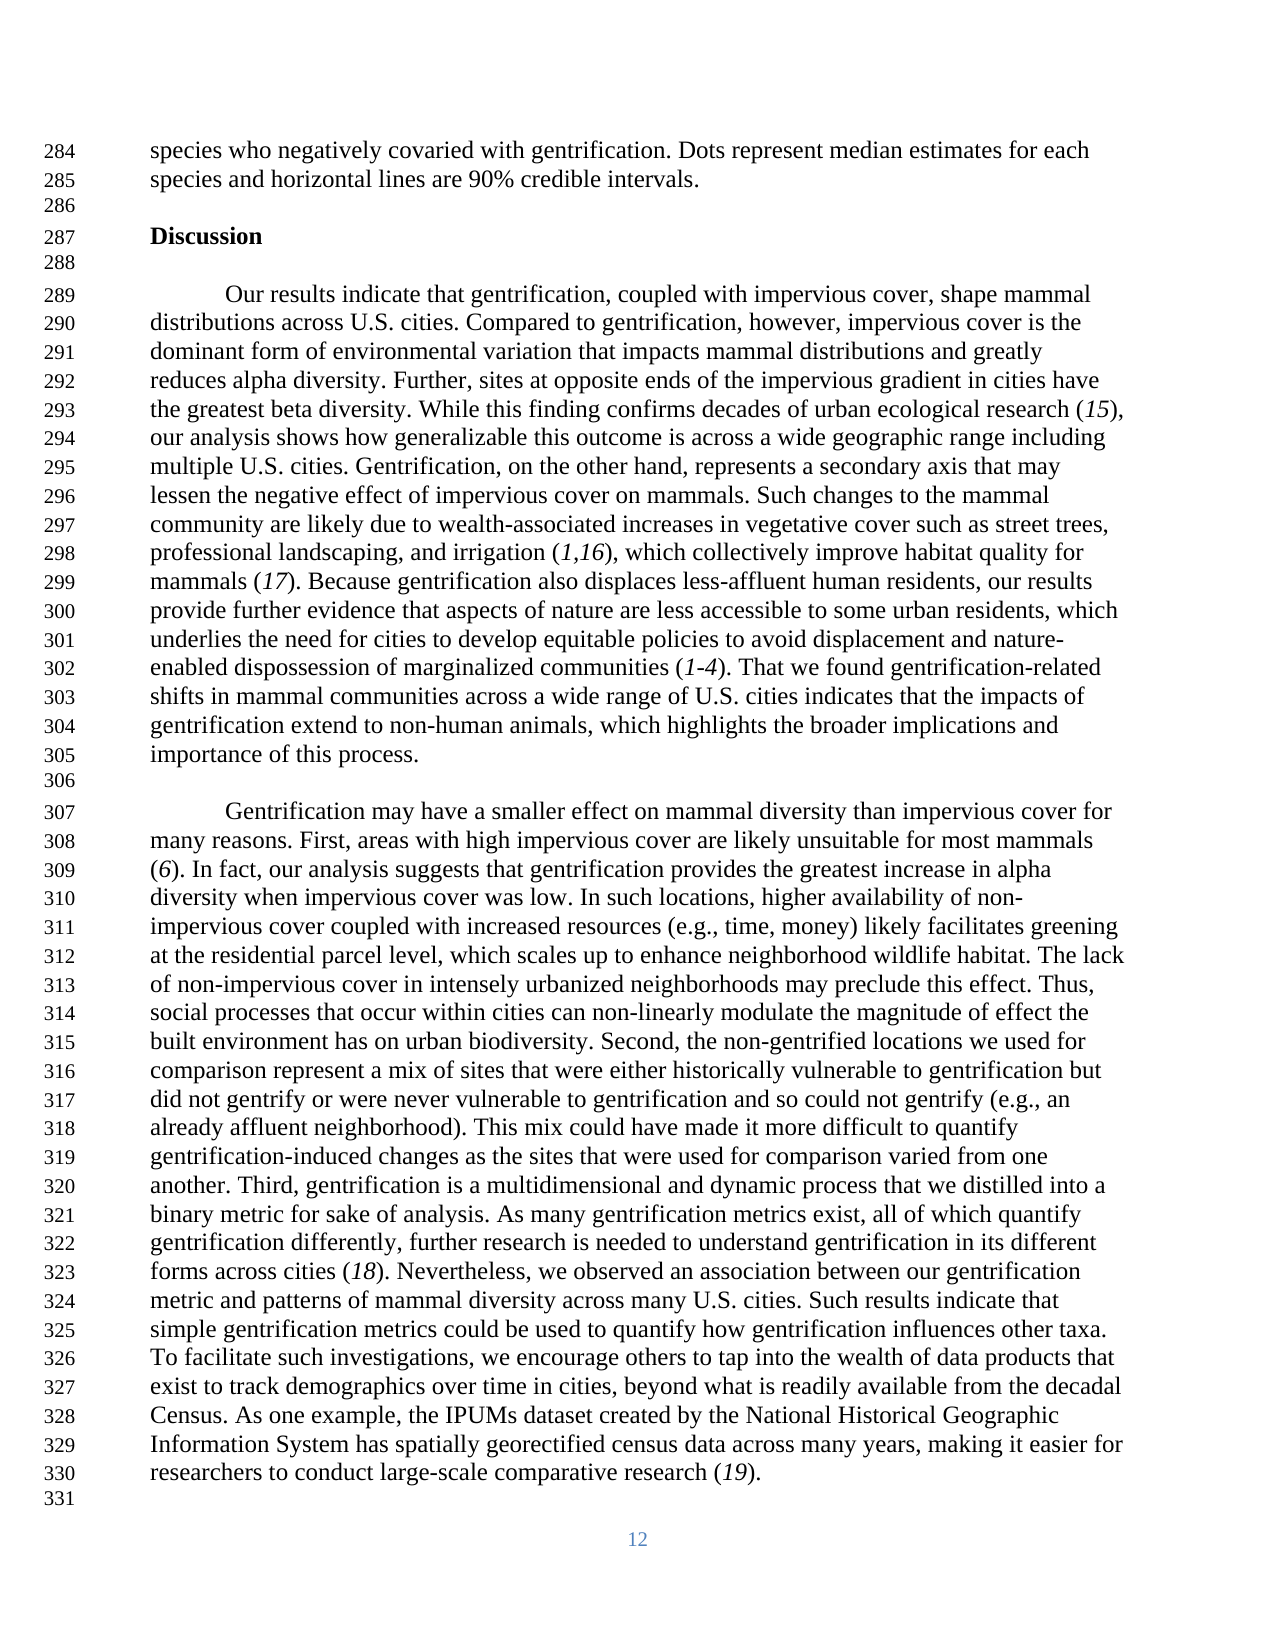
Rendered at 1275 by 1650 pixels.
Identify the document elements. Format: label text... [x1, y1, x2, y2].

text Discussion [150, 221, 1125, 250]
text Our results indicate that gentrification, coupled with impervious cover, shape mammal distributions across U.S. cities. Compared to gentrification, however, impervious cover is the dominant form of environmental variation that impacts mammal distributions and greatly reduces alpha diversity. Further, sites at opposite ends of the impervious gradient in cities have the greatest beta diversity. While this finding confirms decades of urban ecological research (15), our analysis shows how generalizable this outcome is across a wide geographic range including multiple U.S. cities. Gentrification, on the other hand, represents a secondary axis that may lessen the negative effect of impervious cover on mammals. Such changes to the mammal community are likely due to wealth-associated increases in vegetative cover such as street trees, professional landscaping, and irrigation (1,16), which collectively improve habitat quality for mammals (17). Because gentrification also displaces less-affluent human residents, our results provide further evidence that aspects of nature are less accessible to some urban residents, which underlies the need for cities to develop equitable policies to avoid displacement and nature-enabled dispossession of marginalized communities (1-4). That we found gentrification-related shifts in mammal communities across a wide range of U.S. cities indicates that the impacts of gentrification extend to non-human animals, which highlights the broader implications and importance of this process. [150, 279, 1125, 767]
text Gentrification may have a smaller effect on mammal diversity than impervious cover for many reasons. First, areas with high impervious cover are likely unsuitable for most mammals (6). In fact, our analysis suggests that gentrification provides the greatest increase in alpha diversity when impervious cover was low. In such locations, higher availability of non-impervious cover coupled with increased resources (e.g., time, money) likely facilitates greening at the residential parcel level, which scales up to enhance neighborhood wildlife habitat. The lack of non-impervious cover in intensely urbanized neighborhoods may preclude this effect. Thus, social processes that occur within cities can non-linearly modulate the magnitude of effect the built environment has on urban biodiversity. Second, the non-gentrified locations we used for comparison represent a mix of sites that were either historically vulnerable to gentrification but did not gentrify or were never vulnerable to gentrification and so could not gentrify (e.g., an already affluent neighborhood). This mix could have made it more difficult to quantify gentrification-induced changes as the sites that were used for comparison varied from one another. Third, gentrification is a multidimensional and dynamic process that we distilled into a binary metric for sake of analysis. As many gentrification metrics exist, all of which quantify gentrification differently, further research is needed to understand gentrification in its different forms across cities (18). Nevertheless, we observed an association between our gentrification metric and patterns of mammal diversity across many U.S. cities. Such results indicate that simple gentrification metrics could be used to quantify how gentrification influences other taxa. To facilitate such investigations, we encourage others to tap into the wealth of data products that exist to track demographics over time in cities, beyond what is readily available from the decadal Census. As one example, the IPUMs dataset created by the National Historical Geographic Information System has spatially georectified census data across many years, making it easier for researchers to conduct large-scale comparative research (19). [150, 796, 1125, 1486]
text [150, 135, 1125, 192]
